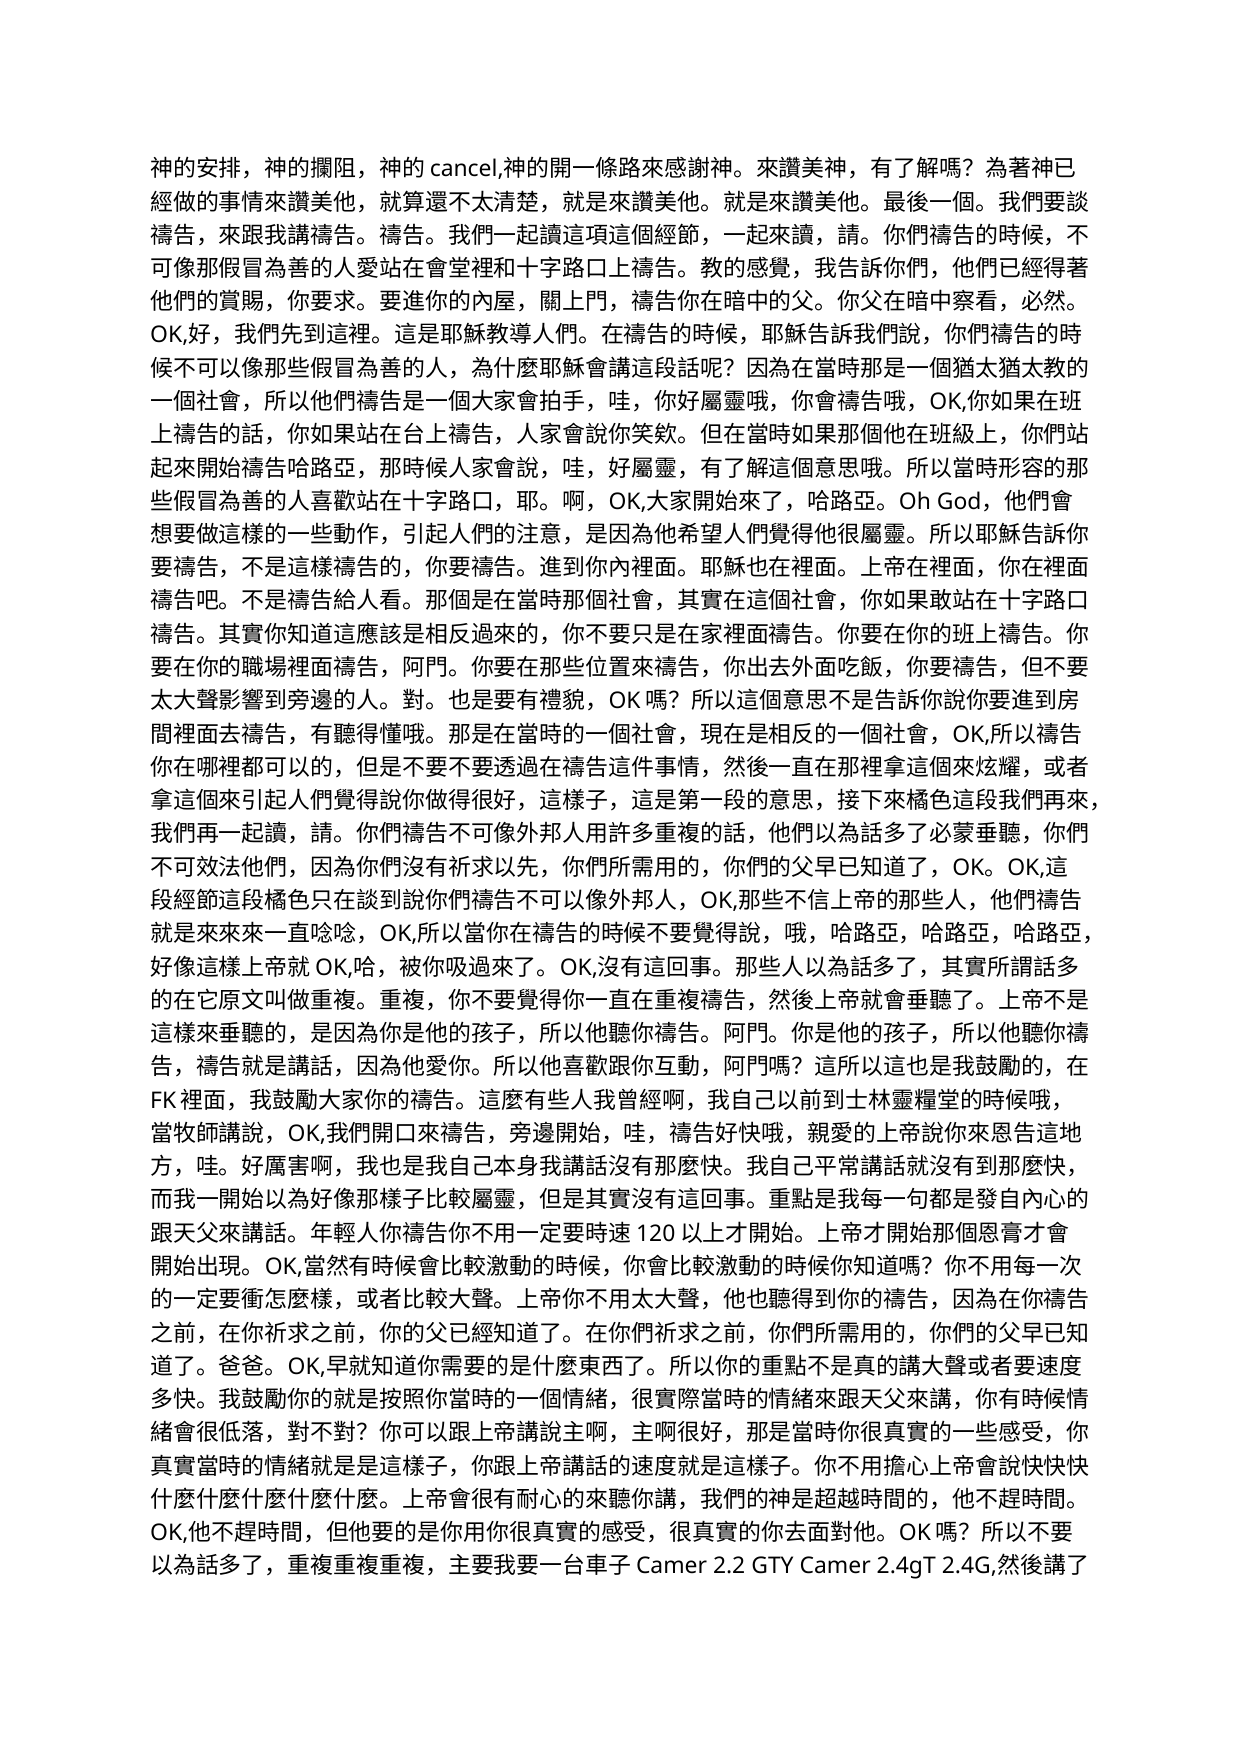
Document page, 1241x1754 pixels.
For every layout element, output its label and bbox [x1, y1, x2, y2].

text [150, 150, 1090, 1581]
